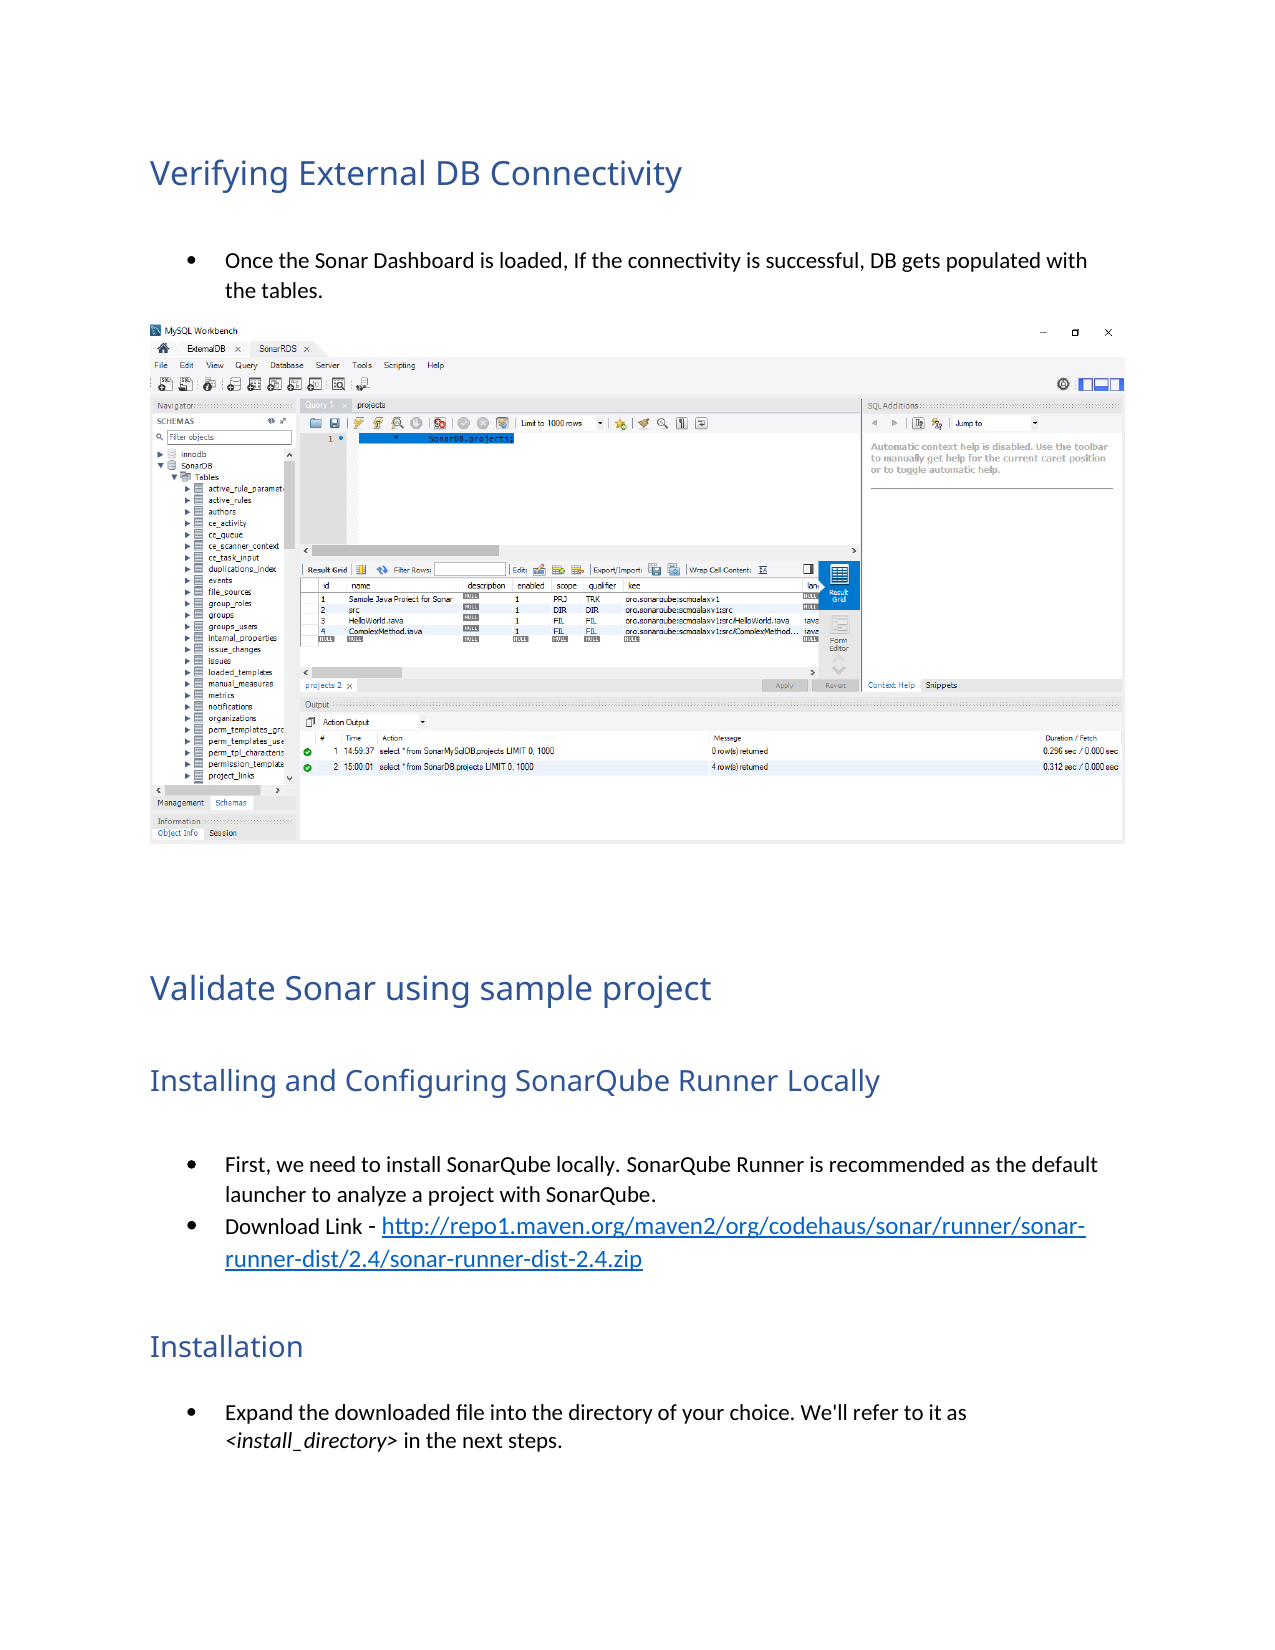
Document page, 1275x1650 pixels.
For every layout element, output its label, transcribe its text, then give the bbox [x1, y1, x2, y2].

list First, we need to install SonarQube locally. SonarQube Runner is recommended as the default launcher to analyze a project with SonarQube. [187, 1150, 1125, 1208]
list Once the Sonar Dashboard is loaded, If the connectivity is successful, DB gets populated with the tables. [187, 246, 1125, 304]
subtitle Verifying External DB Connectivity [150, 150, 1125, 195]
subtitle Installation [150, 1326, 1125, 1366]
list Download Link - http://repo1.maven.org/maven2/org/codehaus/sonar/runner/sonar-runner-dist/2.4/sonar-runner-dist-2.4.zip [187, 1211, 1125, 1274]
list Expand the downloaded file into the directory of your choice. We'll refer to it as <install_directory> in the next steps. [187, 1398, 1125, 1454]
subtitle Installing and Configuring SonarQube Runner Locally [150, 1060, 1125, 1100]
picture [150, 322, 1125, 844]
subtitle Validate Sonar using sample project [150, 964, 1125, 1010]
